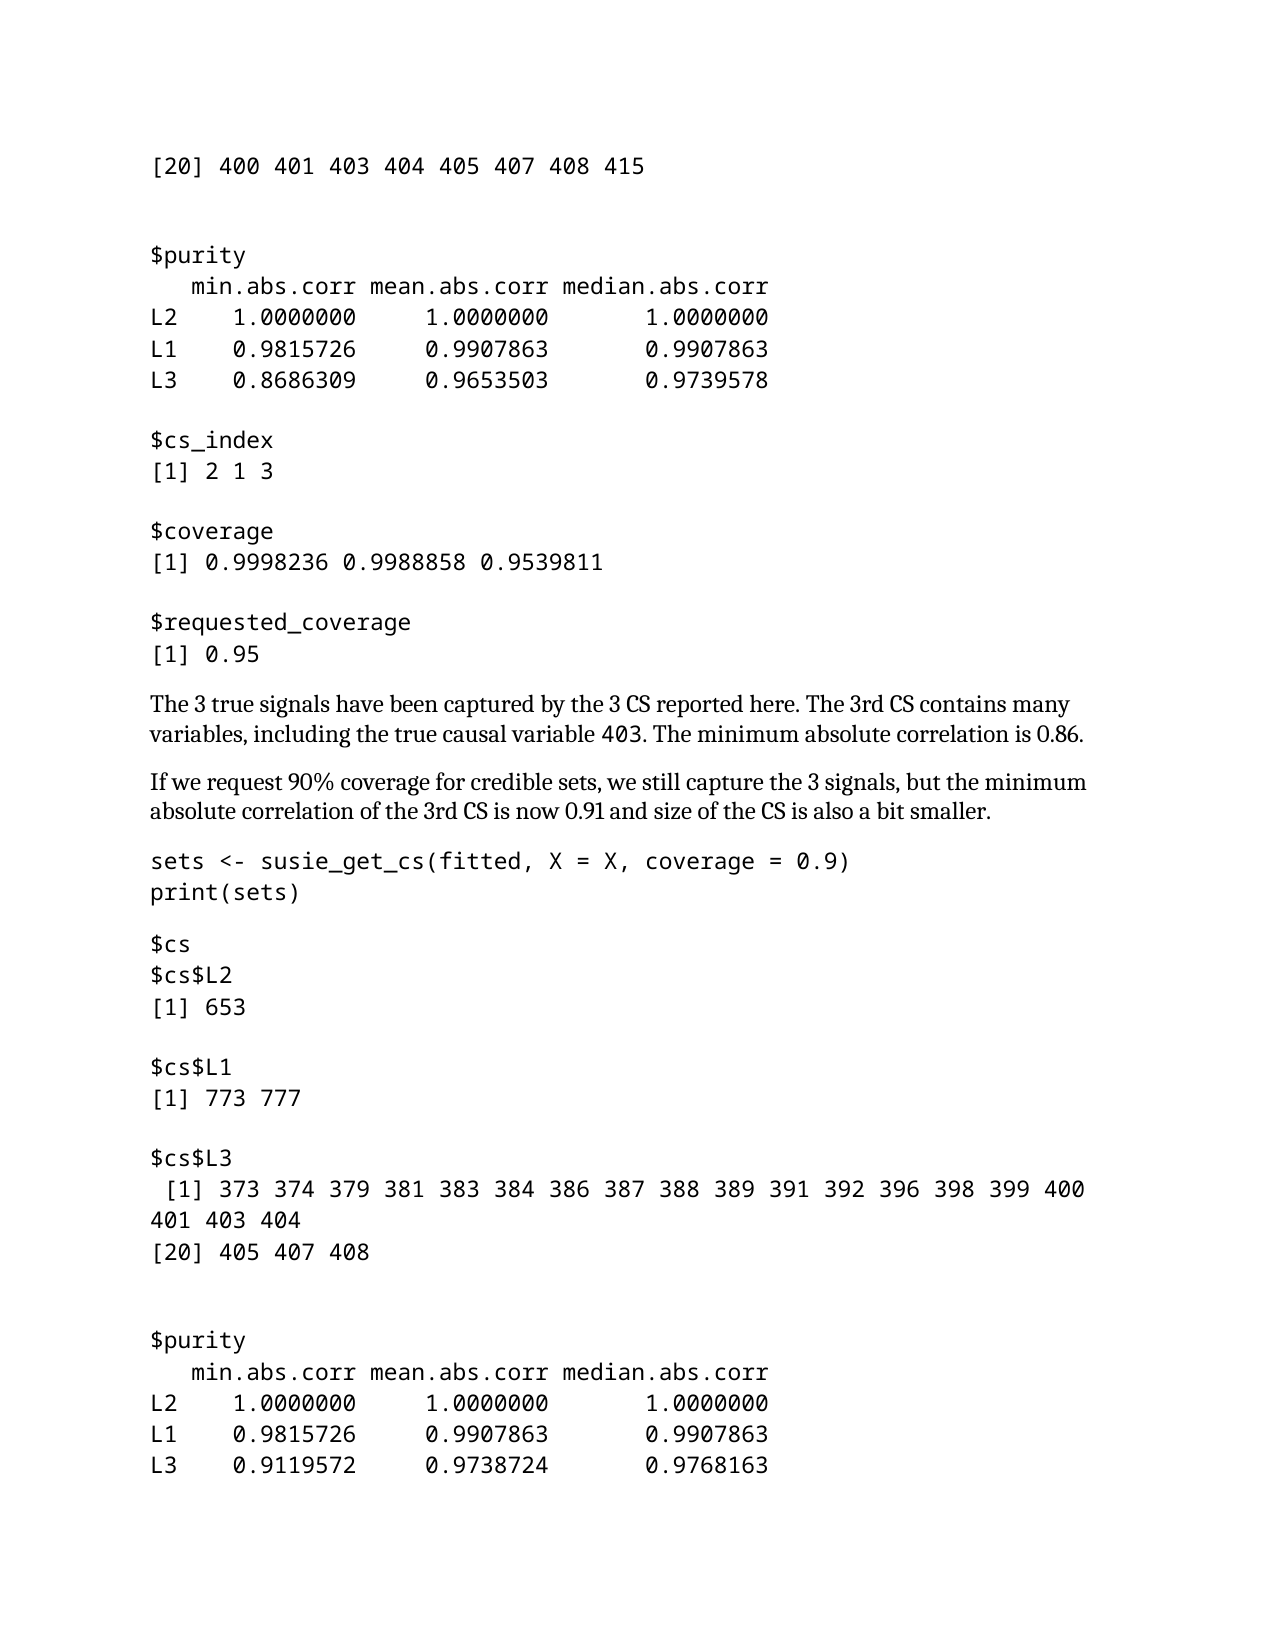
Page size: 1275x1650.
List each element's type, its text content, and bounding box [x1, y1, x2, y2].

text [150, 928, 1125, 1480]
text The 3 true signals have been captured by the 3 CS reported here. The 3rd CS contains many variables, including the true causal variable 403. The minimum absolute correlation is 0.86. [150, 689, 1125, 749]
text If we request 90% coverage for credible sets, we still capture the 3 signals, but the minimum absolute correlation of the 3rd CS is now 0.91 and size of the CS is also a bit smaller. [150, 768, 1125, 826]
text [150, 150, 1125, 669]
text sets <- susie_get_cs(fitted, X = X, coverage = 0.9) print(sets) [150, 844, 1125, 907]
